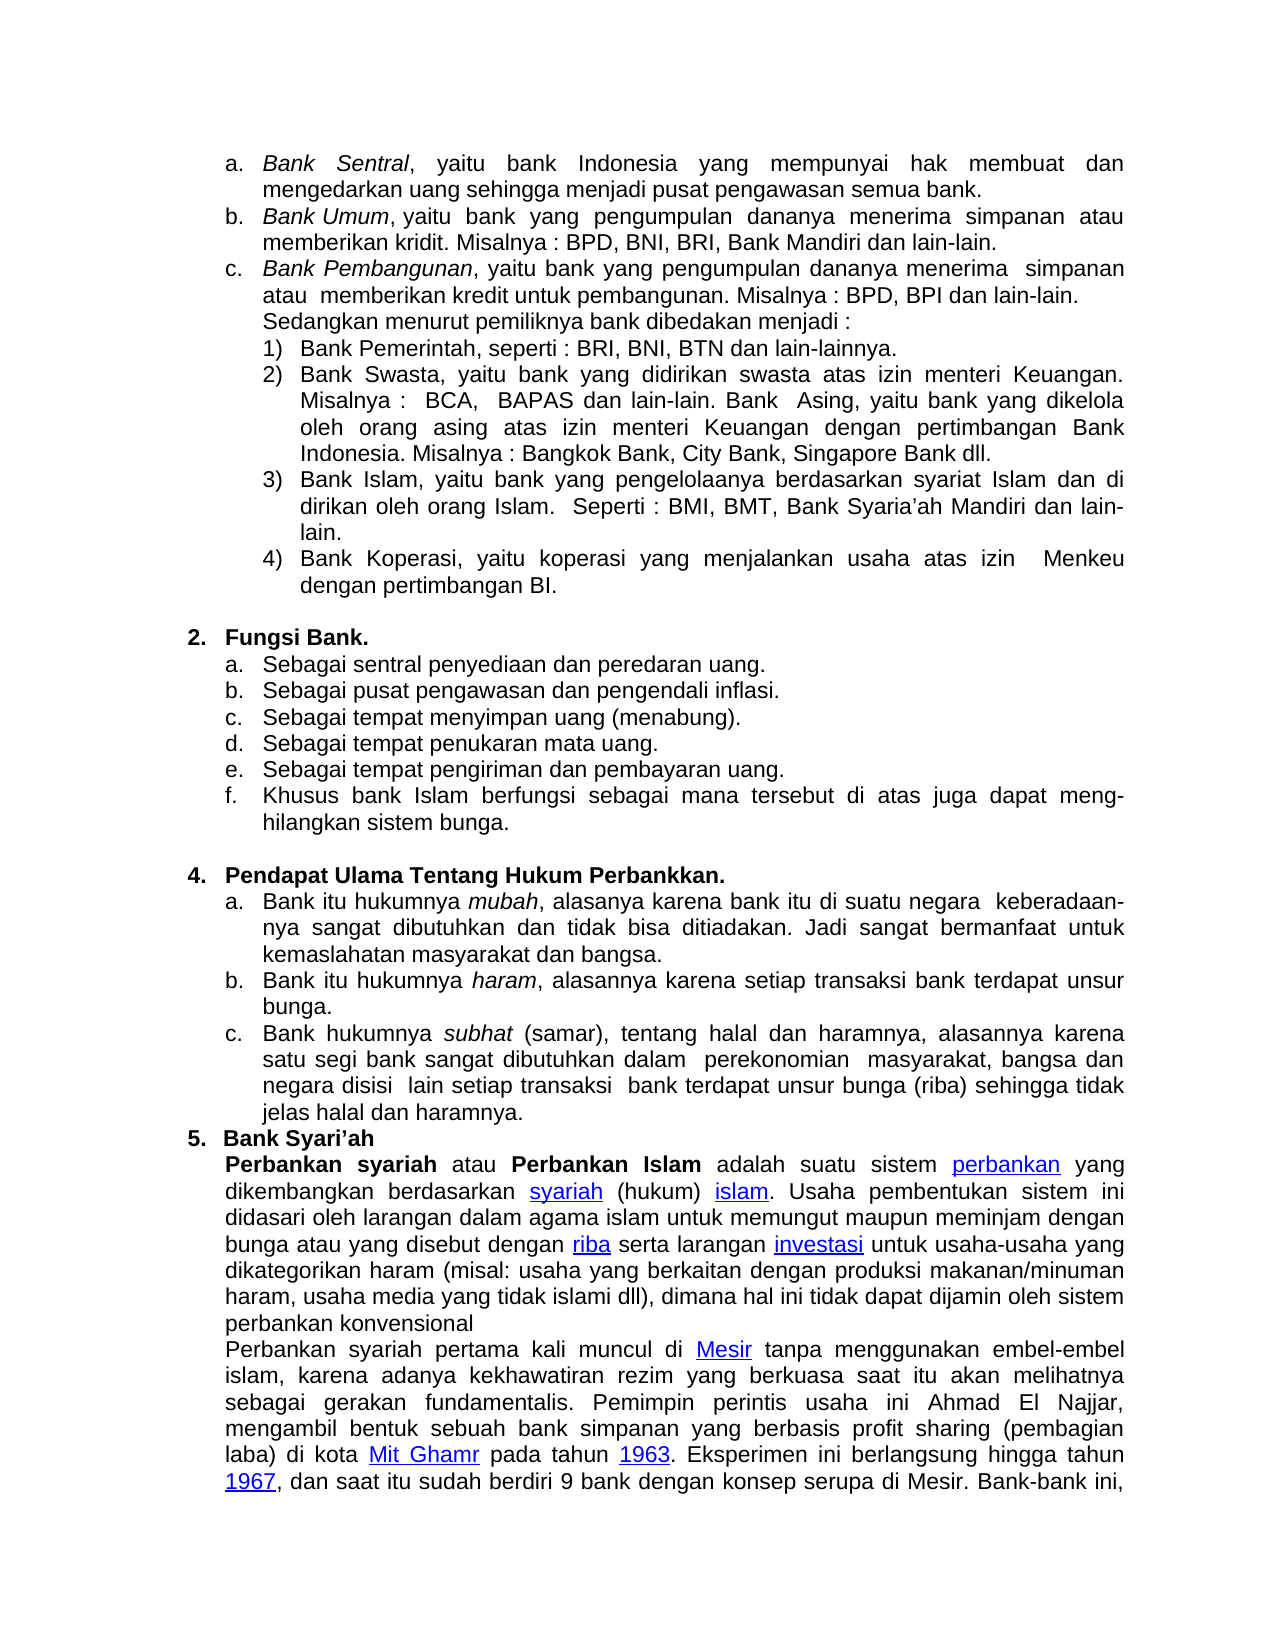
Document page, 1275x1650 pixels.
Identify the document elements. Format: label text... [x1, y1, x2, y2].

list Pendapat Ulama Tentang Hukum Perbankkan. [187, 862, 1125, 888]
list Sebagai tempat pengiriman dan pembayaran uang. [225, 756, 1125, 782]
text Perbankan syariah atau Perbankan Islam adalah suatu sistem perbankan yang dikembangkan berdasarkan syariah (hukum) islam. Usaha pembentukan sistem ini didasari oleh larangan dalam agama islam untuk memungut maupun meminjam dengan bunga atau yang disebut dengan riba serta larangan investasi untuk usaha-usaha yang dikategorikan haram (misal: usaha yang berkaitan dengan produksi makanan/minuman haram, usaha media yang tidak islami dll), dimana hal ini tidak dapat dijamin oleh sistem perbankan konvensional [225, 1151, 1125, 1336]
list Bank hukumnya subhat (samar), tentang halal dan haramnya, alasannya karena satu segi bank sangat dibutuhkan dalam perekonomian masyarakat, bangsa dan negara disisi lain setiap transaksi bank terdapat unsur bunga (riba) sehingga tidak jelas halal dan haramnya. [225, 1020, 1125, 1125]
list Khusus bank Islam berfungsi sebagai mana tersebut di atas juga dapat meng-hilangkan sistem bunga. [225, 782, 1125, 835]
list Sebagai tempat menyimpan uang (menabung). [225, 703, 1125, 730]
list Fungsi Bank. [187, 624, 1125, 651]
list Bank Swasta, yaitu bank yang didirikan swasta atas izin menteri Keuangan. Misalnya : BCA, BAPAS dan lain-lain. Bank Asing, yaitu bank yang dikelola oleh orang asing atas izin menteri Keuangan dengan pertimbangan Bank Indonesia. Misalnya : Bangkok Bank, City Bank, Singapore Bank dll. [262, 361, 1125, 466]
list Bank Pembangunan, yaitu bank yang pengumpulan dananya menerima simpanan atau memberikan kredit untuk pembangunan. Misalnya : BPD, BPI dan lain-lain. [225, 255, 1125, 308]
list Bank Umum, yaitu bank yang pengumpulan dananya menerima simpanan atau memberikan kridit. Misalnya : BPD, BNI, BRI, Bank Mandiri dan lain-lain. [225, 203, 1125, 255]
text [225, 1336, 1125, 1494]
list Bank Pemerintah, seperti : BRI, BNI, BTN dan lain-lainnya. [262, 334, 1125, 361]
list Sebagai pusat pengawasan dan pengendali inflasi. [225, 677, 1125, 703]
list Bank itu hukumnya haram, alasannya karena setiap transaksi bank terdapat unsur bunga. [225, 967, 1125, 1020]
list Sebagai sentral penyediaan dan peredaran uang. [225, 651, 1125, 677]
list Bank Islam, yaitu bank yang pengelolaanya berdasarkan syariat Islam dan di dirikan oleh orang Islam. Seperti : BMI, BMT, Bank Syaria’ah Mandiri dan lain-lain. [262, 466, 1125, 545]
list Bank Koperasi, yaitu koperasi yang menjalankan usaha atas izin Menkeu dengan pertimbangan BI. [262, 545, 1125, 598]
list Bank Sentral, yaitu bank Indonesia yang mempunyai hak membuat dan mengedarkan uang sehingga menjadi pusat pengawasan semua bank. [225, 150, 1125, 203]
text Sedangkan menurut pemiliknya bank dibedakan menjadi : [150, 308, 1125, 334]
list Bank Syari’ah [187, 1125, 1125, 1151]
list Sebagai tempat penukaran mata uang. [225, 730, 1125, 756]
list Bank itu hukumnya mubah, alasanya karena bank itu di suatu negara keberadaan-nya sangat dibutuhkan dan tidak bisa ditiadakan. Jadi sangat bermanfaat untuk kemaslahatan masyarakat dan bangsa. [225, 888, 1125, 967]
